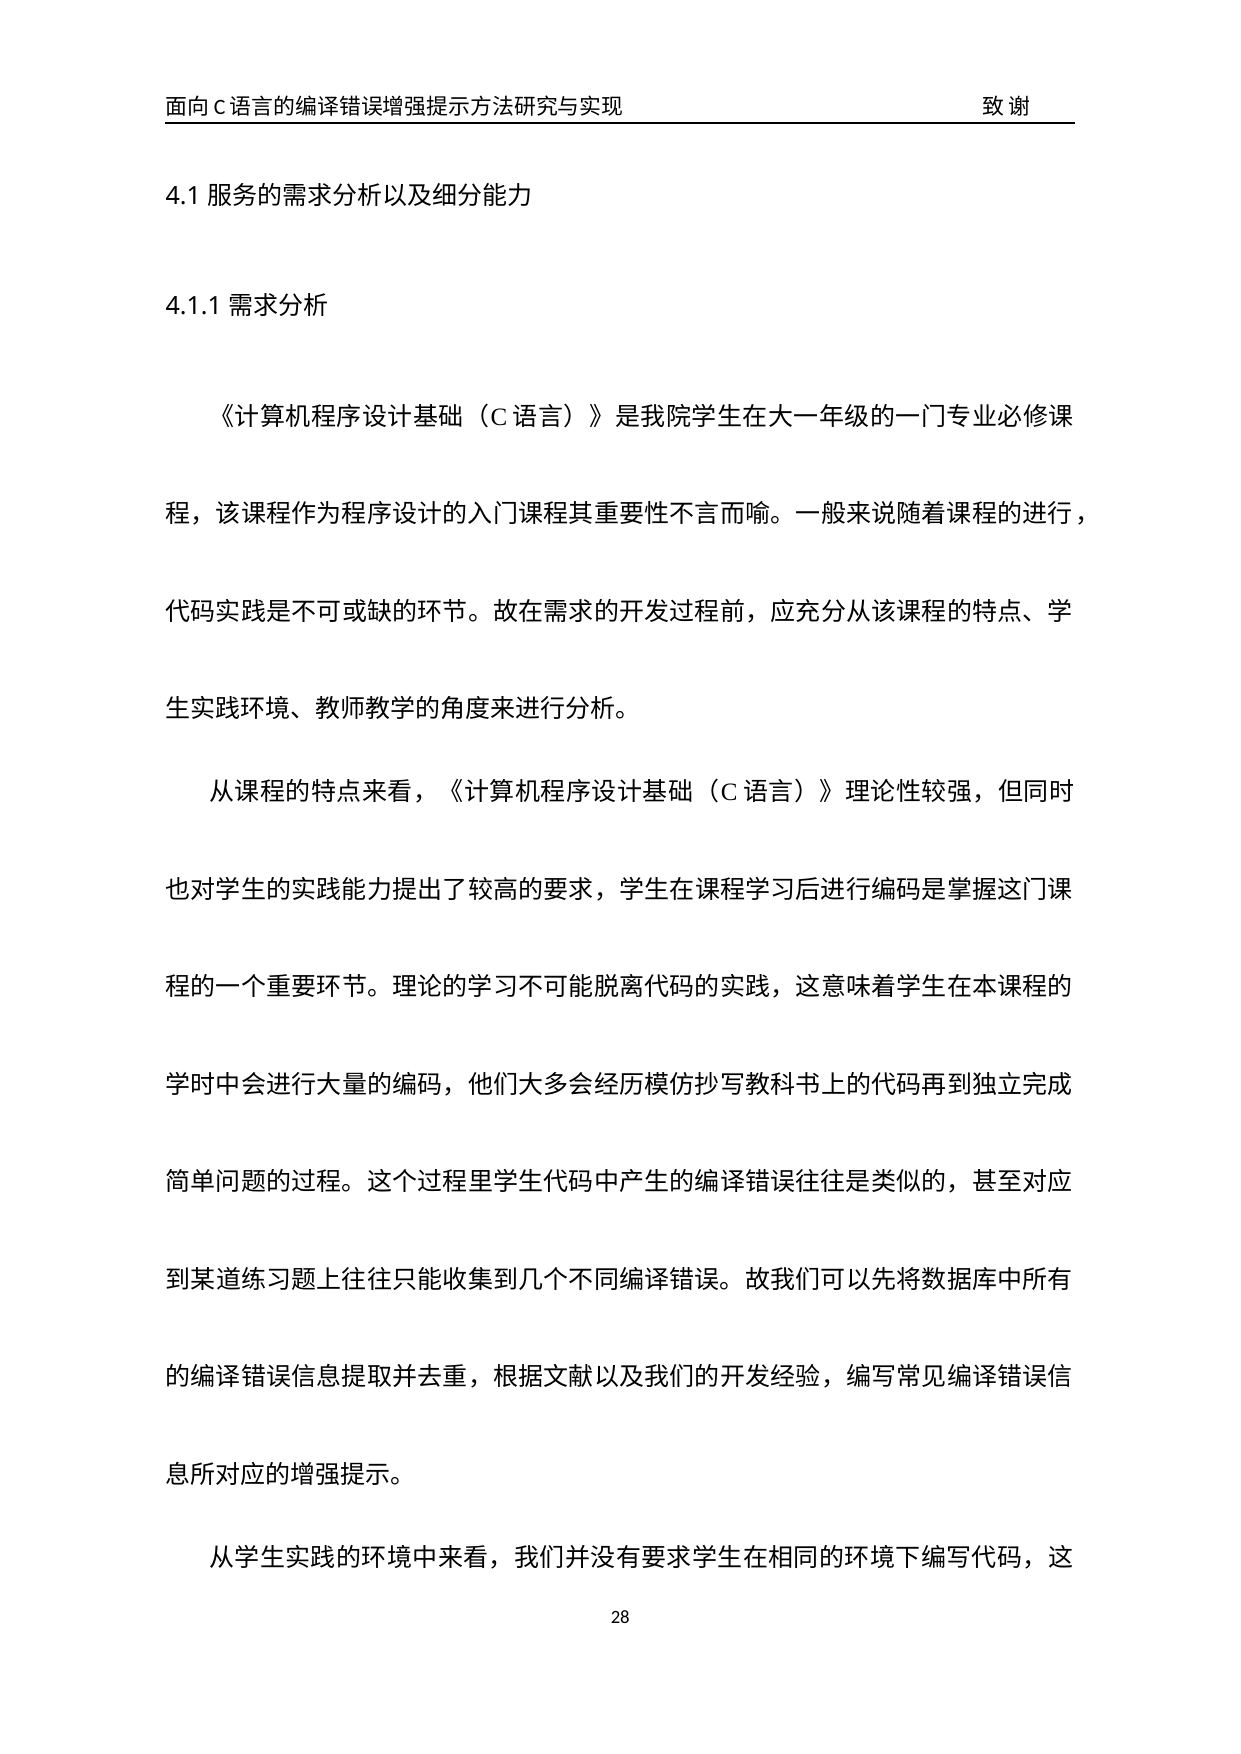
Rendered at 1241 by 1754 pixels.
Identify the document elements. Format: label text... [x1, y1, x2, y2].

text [165, 1523, 1075, 1588]
text 《计算机程序设计基础（C语言）》是我院学生在大一年级的一门专业必修课程，该课程作为程序设计的入门课程其重要性不言而喻。一般来说随着课程的进行，代码实践是不可或缺的环节。故在需求的开发过程前，应充分从该课程的特点、学生实践环境、教师教学的角度来进行分析。 [165, 382, 1075, 739]
subtitle 4.1 服务的需求分析以及细分能力 [165, 161, 1075, 226]
text 从课程的特点来看，《计算机程序设计基础（C语言）》理论性较强，但同时也对学生的实践能力提出了较高的要求，学生在课程学习后进行编码是掌握这门课程的一个重要环节。理论的学习不可能脱离代码的实践，这意味着学生在本课程的学时中会进行大量的编码，他们大多会经历模仿抄写教科书上的代码再到独立完成简单问题的过程。这个过程里学生代码中产生的编译错误往往是类似的，甚至对应到某道练习题上往往只能收集到几个不同编译错误。故我们可以先将数据库中所有的编译错误信息提取并去重，根据文献以及我们的开发经验，编写常见编译错误信息所对应的增强提示。 [165, 757, 1075, 1505]
subtitle 4.1.1 需求分析 [165, 271, 1075, 336]
